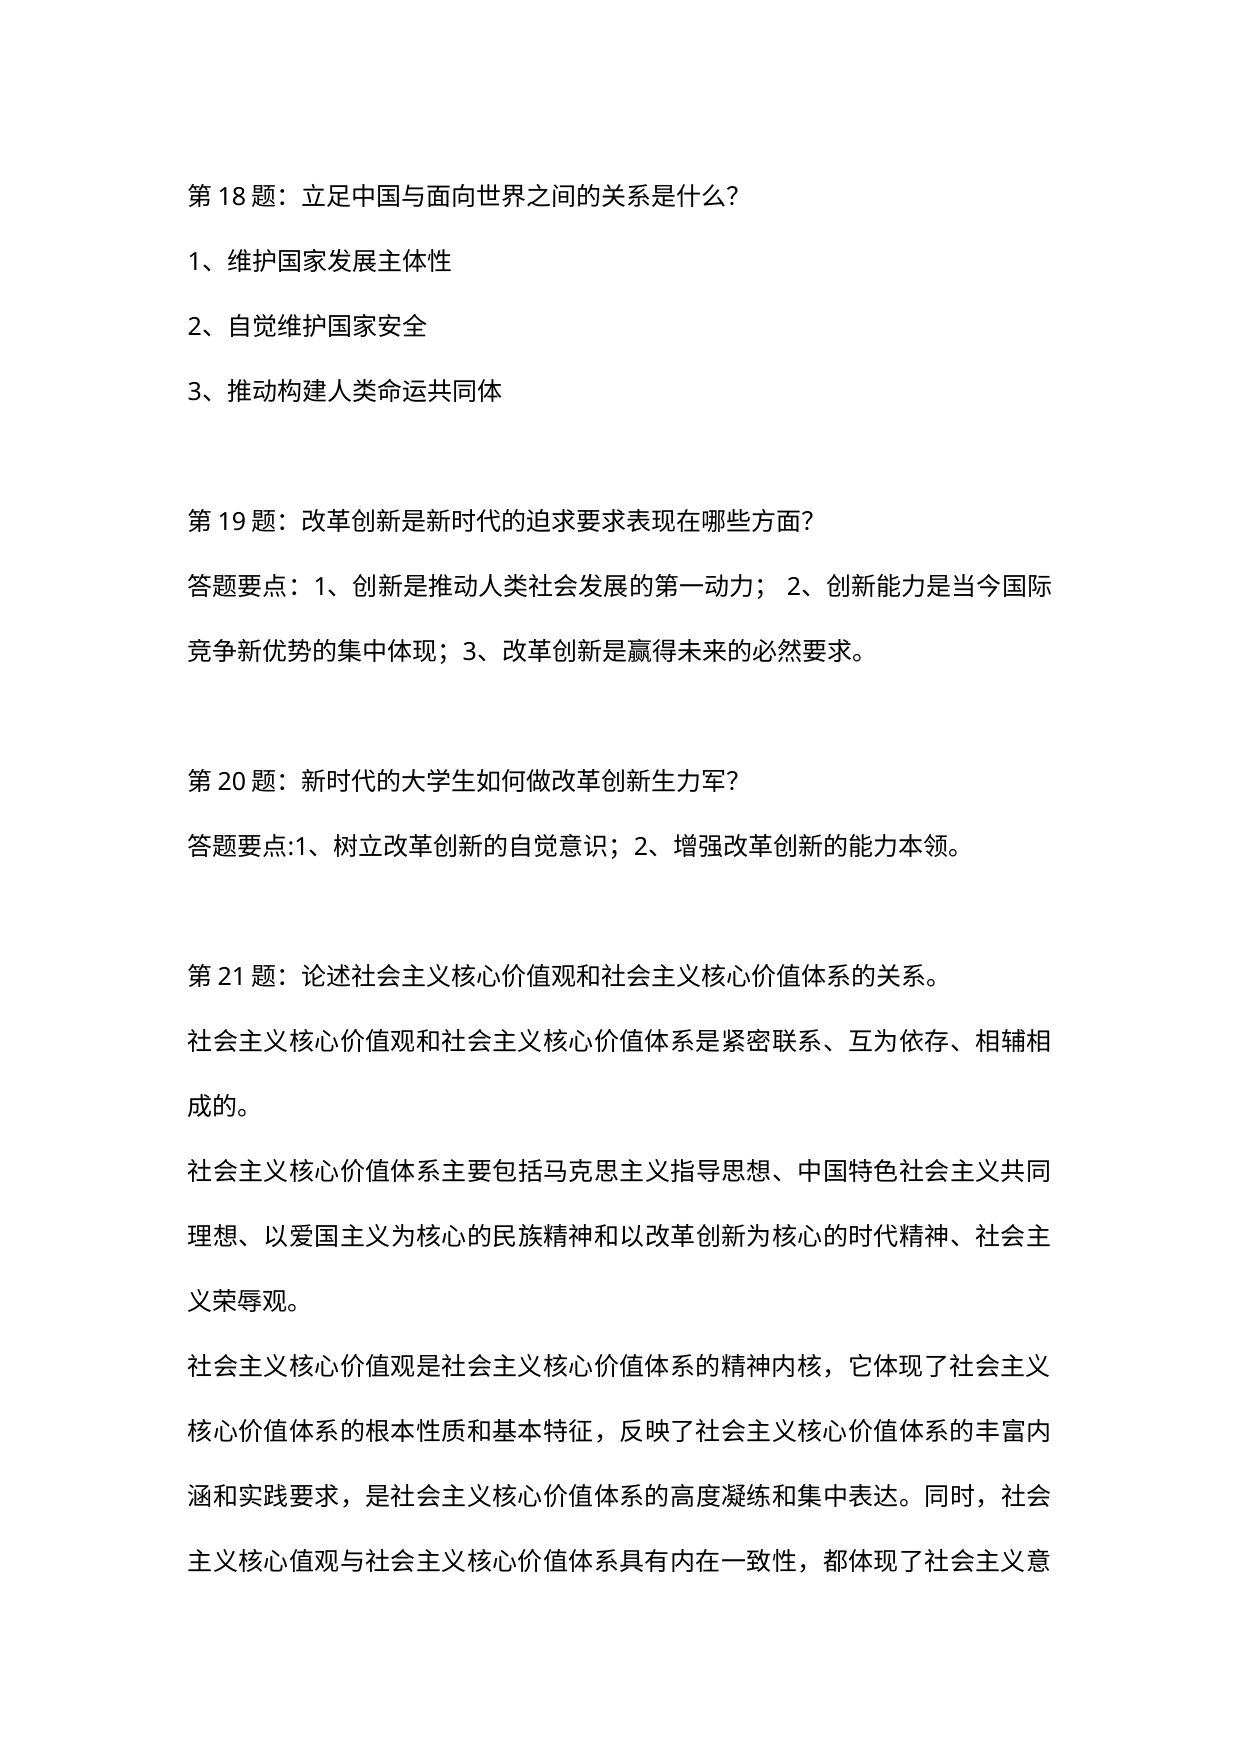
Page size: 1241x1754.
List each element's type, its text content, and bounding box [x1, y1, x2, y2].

text 答题要点:1、树立改革创新的自觉意识；2、增强改革创新的能力本领。 [187, 812, 1053, 877]
text 3、推动构建人类命运共同体 [187, 357, 1053, 422]
text 第19题：改革创新是新时代的迫求要求表现在哪些方面？ [187, 487, 1053, 552]
text 社会主义核心价值体系主要包括马克思主义指导思想、中国特色社会主义共同理想、以爱国主义为核心的民族精神和以改革创新为核心的时代精神、社会主义荣辱观。 [187, 1137, 1053, 1332]
text 第18题：立足中国与面向世界之间的关系是什么？ [187, 162, 1053, 227]
text 第20题：新时代的大学生如何做改革创新生力军？ [187, 747, 1053, 812]
text 答题要点：1、创新是推动人类社会发展的第一动力； 2、创新能力是当今国际竞争新优势的集中体现；3、改革创新是赢得未来的必然要求。 [187, 552, 1053, 682]
text 社会主义核心价值观和社会主义核心价值体系是紧密联系、互为依存、相辅相成的。 [187, 1007, 1053, 1137]
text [187, 1332, 1053, 1592]
text 1、维护国家发展主体性 [187, 227, 1053, 292]
text 第21题：论述社会主义核心价值观和社会主义核心价值体系的关系。 [187, 942, 1053, 1007]
text 2、自觉维护国家安全 [187, 292, 1053, 357]
